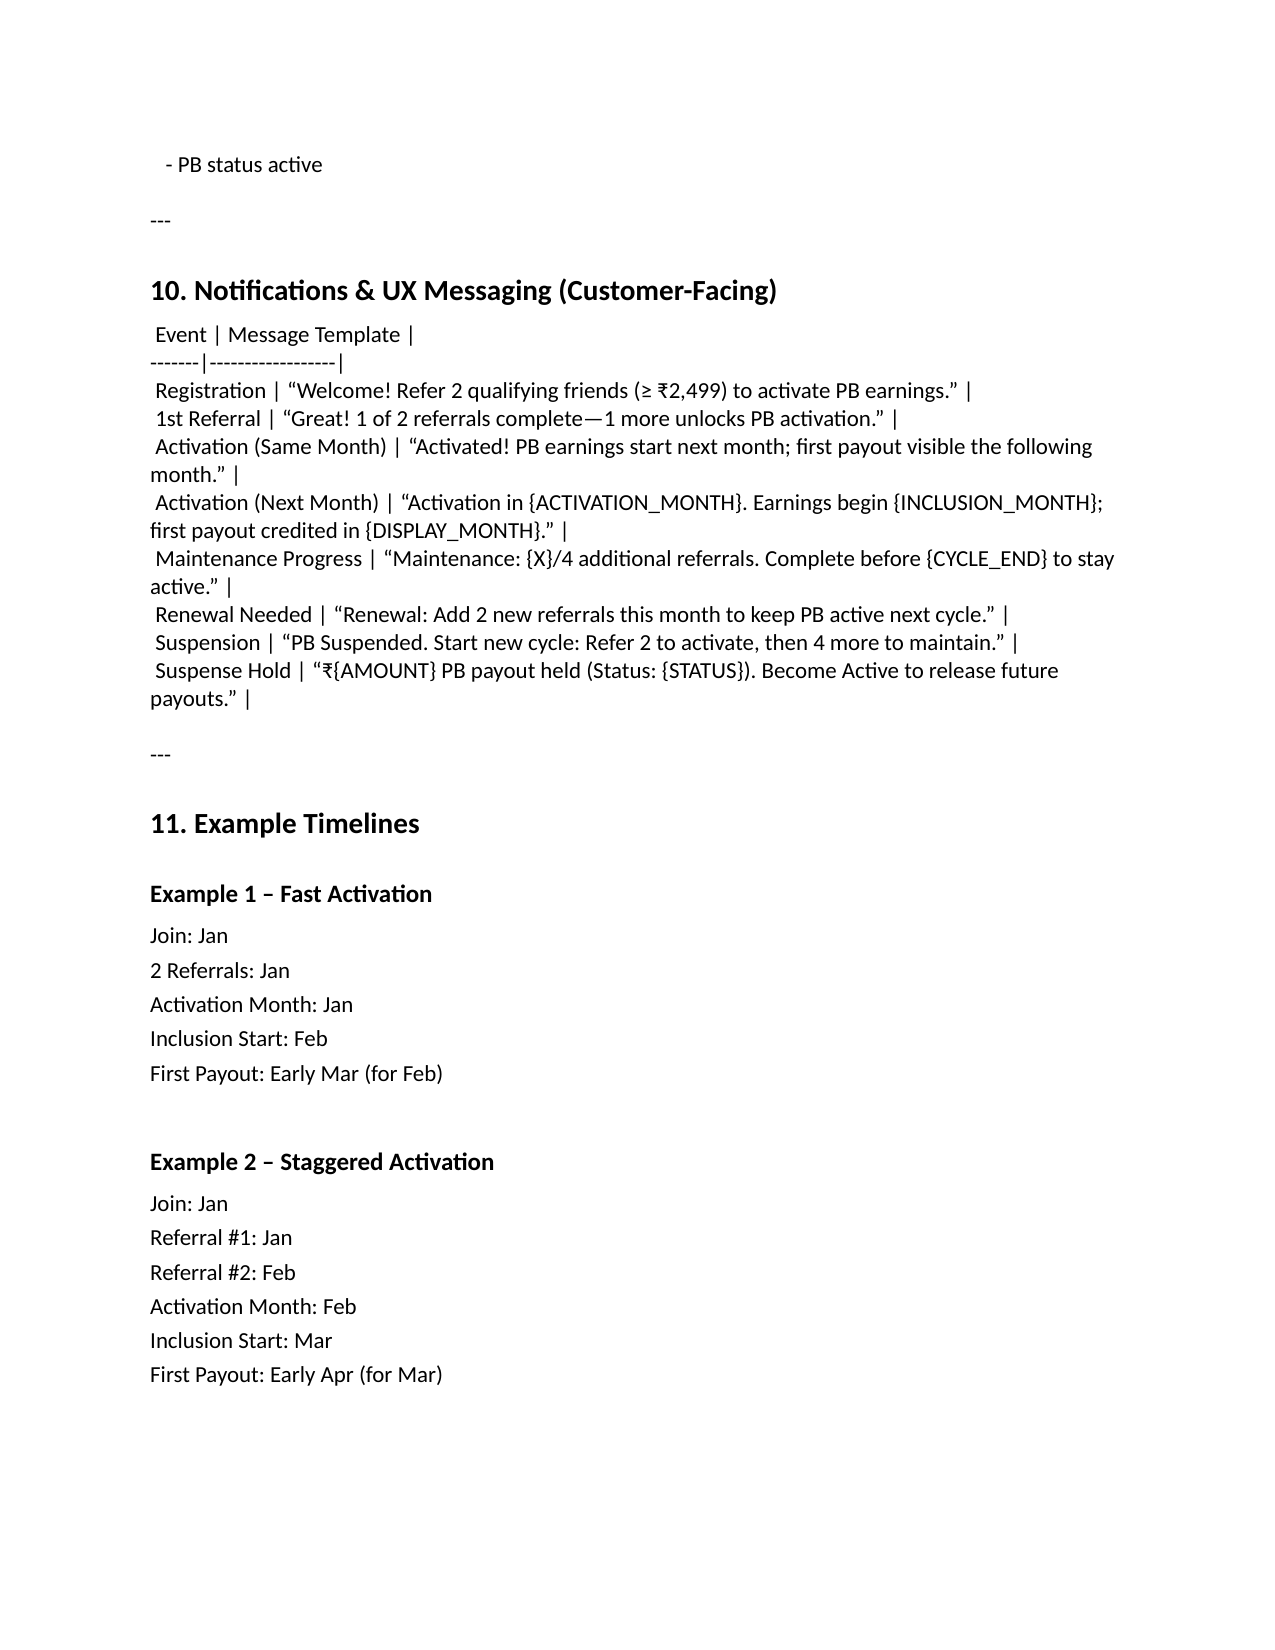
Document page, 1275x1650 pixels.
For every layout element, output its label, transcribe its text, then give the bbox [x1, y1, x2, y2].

text Suspense Hold | “₹{AMOUNT} PB payout held (Status: {STATUS}). Become Active to release future payouts.” | [150, 656, 1125, 712]
list 2 Referrals: Jan [150, 956, 1125, 984]
list Activation Month: Jan [150, 990, 1125, 1018]
text Activation (Next Month) | “Activation in {ACTIVATION_MONTH}. Earnings begin {INCLUSION_MONTH}; first payout credited in {DISPLAY_MONTH}.” | [150, 488, 1125, 544]
text Registration | “Welcome! Refer 2 qualifying friends (≥ ₹2,499) to activate PB earnings.” | [150, 376, 1125, 404]
list First Payout: Early Mar (for Feb) [150, 1059, 1125, 1087]
text Renewal Needed | “Renewal: Add 2 new referrals this month to keep PB active next cycle.” | [150, 600, 1125, 628]
text Maintenance Progress | “Maintenance: {X}/4 additional referrals. Complete before {CYCLE_END} to stay active.” | [150, 544, 1125, 600]
text -------|------------------| [150, 348, 1125, 376]
subtitle Example 1 – Fast Activation [150, 879, 1125, 909]
list Referral #2: Feb [150, 1258, 1125, 1286]
list First Payout: Early Apr (for Mar) [150, 1360, 1125, 1388]
text Suspension | “PB Suspended. Start new cycle: Refer 2 to activate, then 4 more to maintain.” | [150, 628, 1125, 656]
subtitle 10. Notifications & UX Messaging (Customer-Facing) [150, 272, 1125, 307]
list Join: Jan [150, 922, 1125, 950]
list Activation Month: Feb [150, 1292, 1125, 1320]
list Inclusion Start: Feb [150, 1024, 1125, 1052]
text - PB status active [150, 150, 1125, 178]
subtitle 11. Example Timelines [150, 806, 1125, 841]
list Referral #1: Jan [150, 1223, 1125, 1251]
list Join: Jan [150, 1189, 1125, 1217]
text 1st Referral | “Great! 1 of 2 referrals complete—1 more unlocks PB activation.” | [150, 404, 1125, 432]
text --- [150, 206, 1125, 234]
text Activation (Same Month) | “Activated! PB earnings start next month; first payout visible the following month.” | [150, 432, 1125, 488]
text --- [150, 740, 1125, 768]
text Event | Message Template | [150, 320, 1125, 348]
subtitle Example 2 – Staggered Activation [150, 1146, 1125, 1177]
list Inclusion Start: Mar [150, 1326, 1125, 1354]
